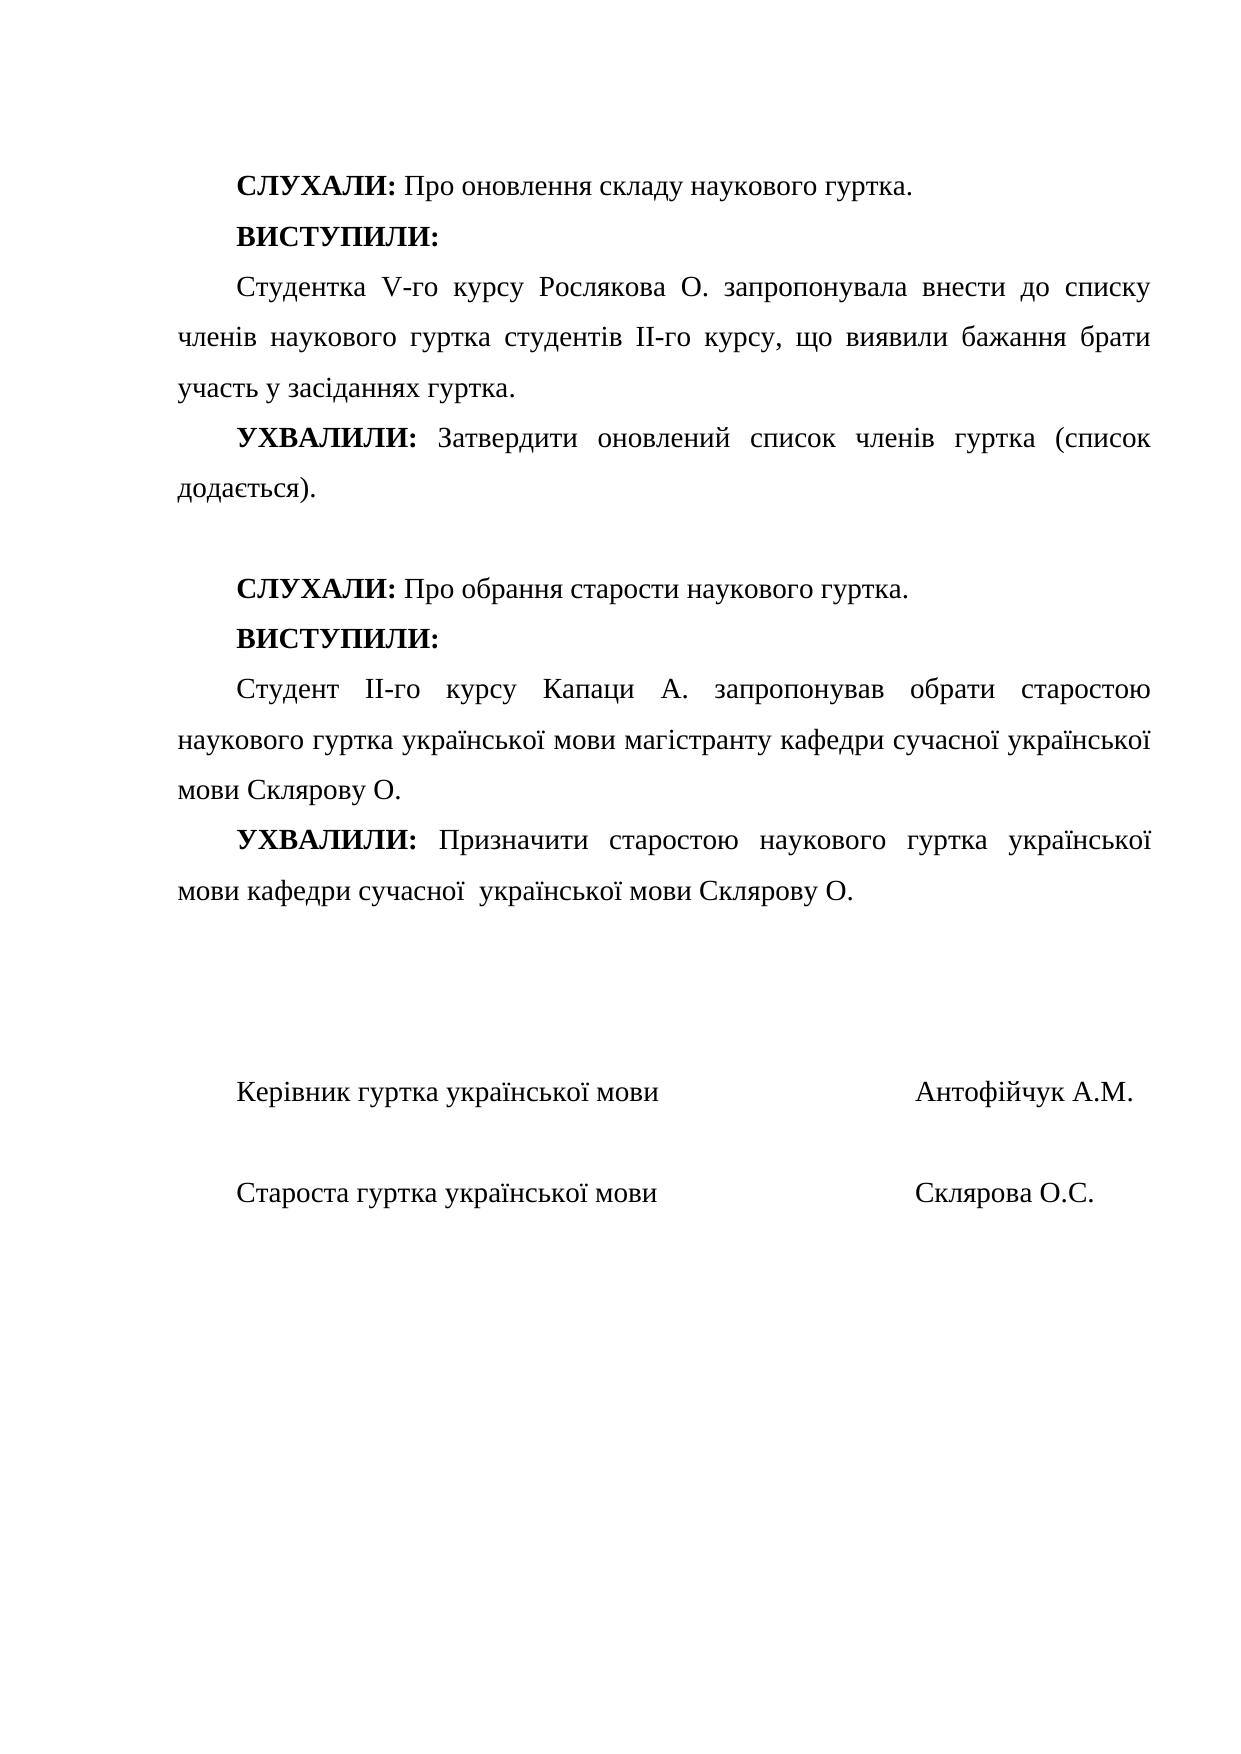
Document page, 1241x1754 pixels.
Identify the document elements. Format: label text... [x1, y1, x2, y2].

text Студентка V-го курсу Рослякова О. запропонувала внести до списку членів наукового гуртка студентів ІІ-го курсу, що виявили бажання брати участь у засіданнях гуртка. [177, 269, 1152, 403]
text Староста гуртка української мови Склярова О.С. [177, 1175, 1152, 1208]
text УХВАЛИЛИ: Призначити старостою наукового гуртка української мови кафедри сучасної української мови Склярову О. [177, 822, 1152, 906]
text СЛУХАЛИ: Про оновлення складу наукового гуртка. [177, 168, 1152, 202]
text Студент ІІ-го курсу Капаци А. запропонував обрати старостою наукового гуртка української мови магістранту кафедри сучасної української мови Склярову О. [177, 672, 1152, 806]
text ВИСТУПИЛИ: [177, 219, 1152, 252]
text Керівник гуртка української мови Антофійчук А.М. [177, 1074, 1152, 1108]
text УХВАЛИЛИ: Затвердити оновлений список членів гуртка (список додається). [177, 420, 1152, 504]
text СЛУХАЛИ: Про обрання старости наукового гуртка. [177, 571, 1152, 604]
text ВИСТУПИЛИ: [177, 621, 1152, 655]
